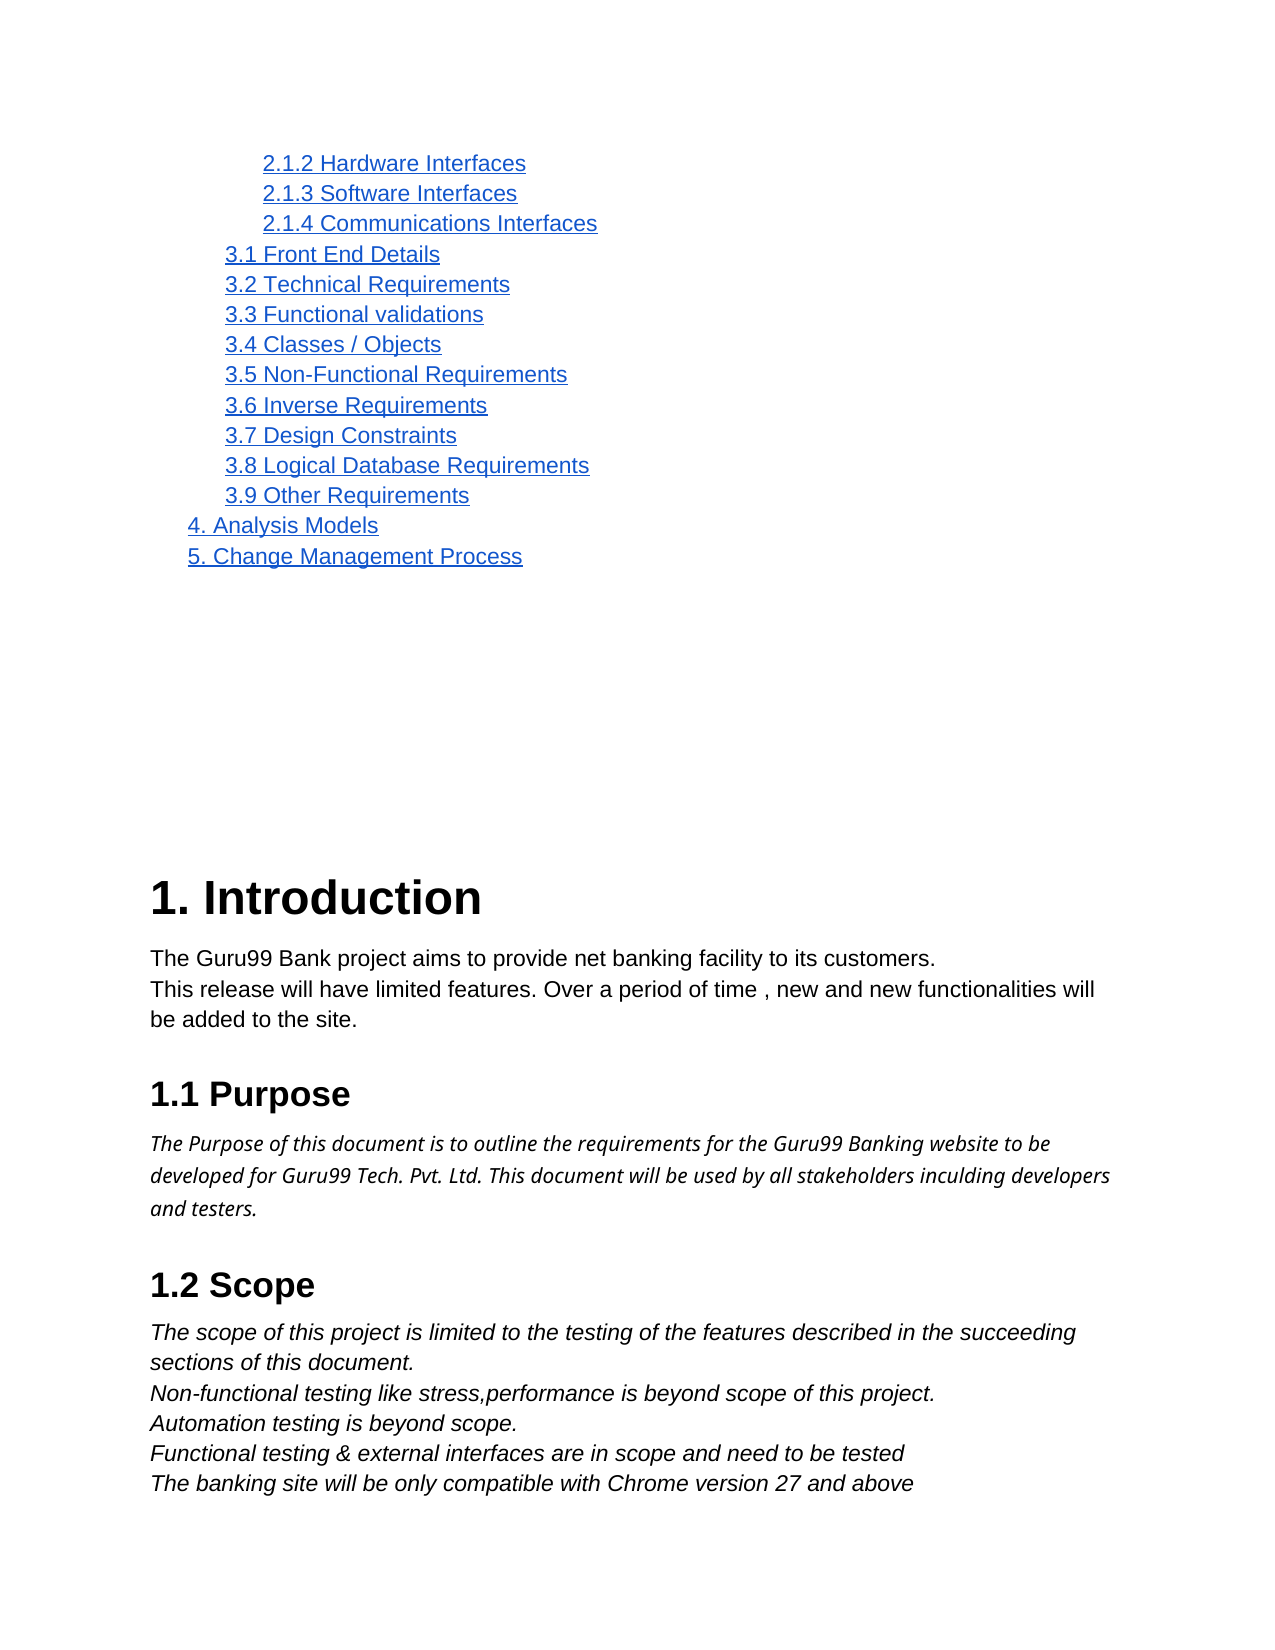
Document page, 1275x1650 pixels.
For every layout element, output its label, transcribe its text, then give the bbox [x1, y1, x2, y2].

text Functional testing & external interfaces are in scope and need to be tested [150, 1440, 1125, 1466]
text This release will have limited features. Over a period of time , new and new functionalities will be added to the site. [150, 976, 1125, 1032]
subtitle 1. Introduction [150, 869, 1125, 925]
text The Guru99 Bank project aims to provide net banking facility to its customers. [150, 945, 1125, 972]
subtitle 1.2 Scope [150, 1264, 1125, 1305]
text Automation testing is beyond scope. [150, 1410, 1125, 1436]
text The banking site will be only compatible with Chrome version 27 and above [150, 1470, 1125, 1496]
text Non-functional testing like stress,performance is beyond scope of this project. [150, 1379, 1125, 1406]
text The scope of this project is limited to the testing of the features described in the succeeding sections of this document. [150, 1319, 1125, 1376]
text The Purpose of this document is to outline the requirements for the Guru99 Banking website to be developed for Guru99 Tech. Pvt. Ltd. This document will be used by all stakeholders inculding developers and testers. [150, 1129, 1125, 1222]
subtitle 1.1 Purpose [150, 1073, 1125, 1114]
